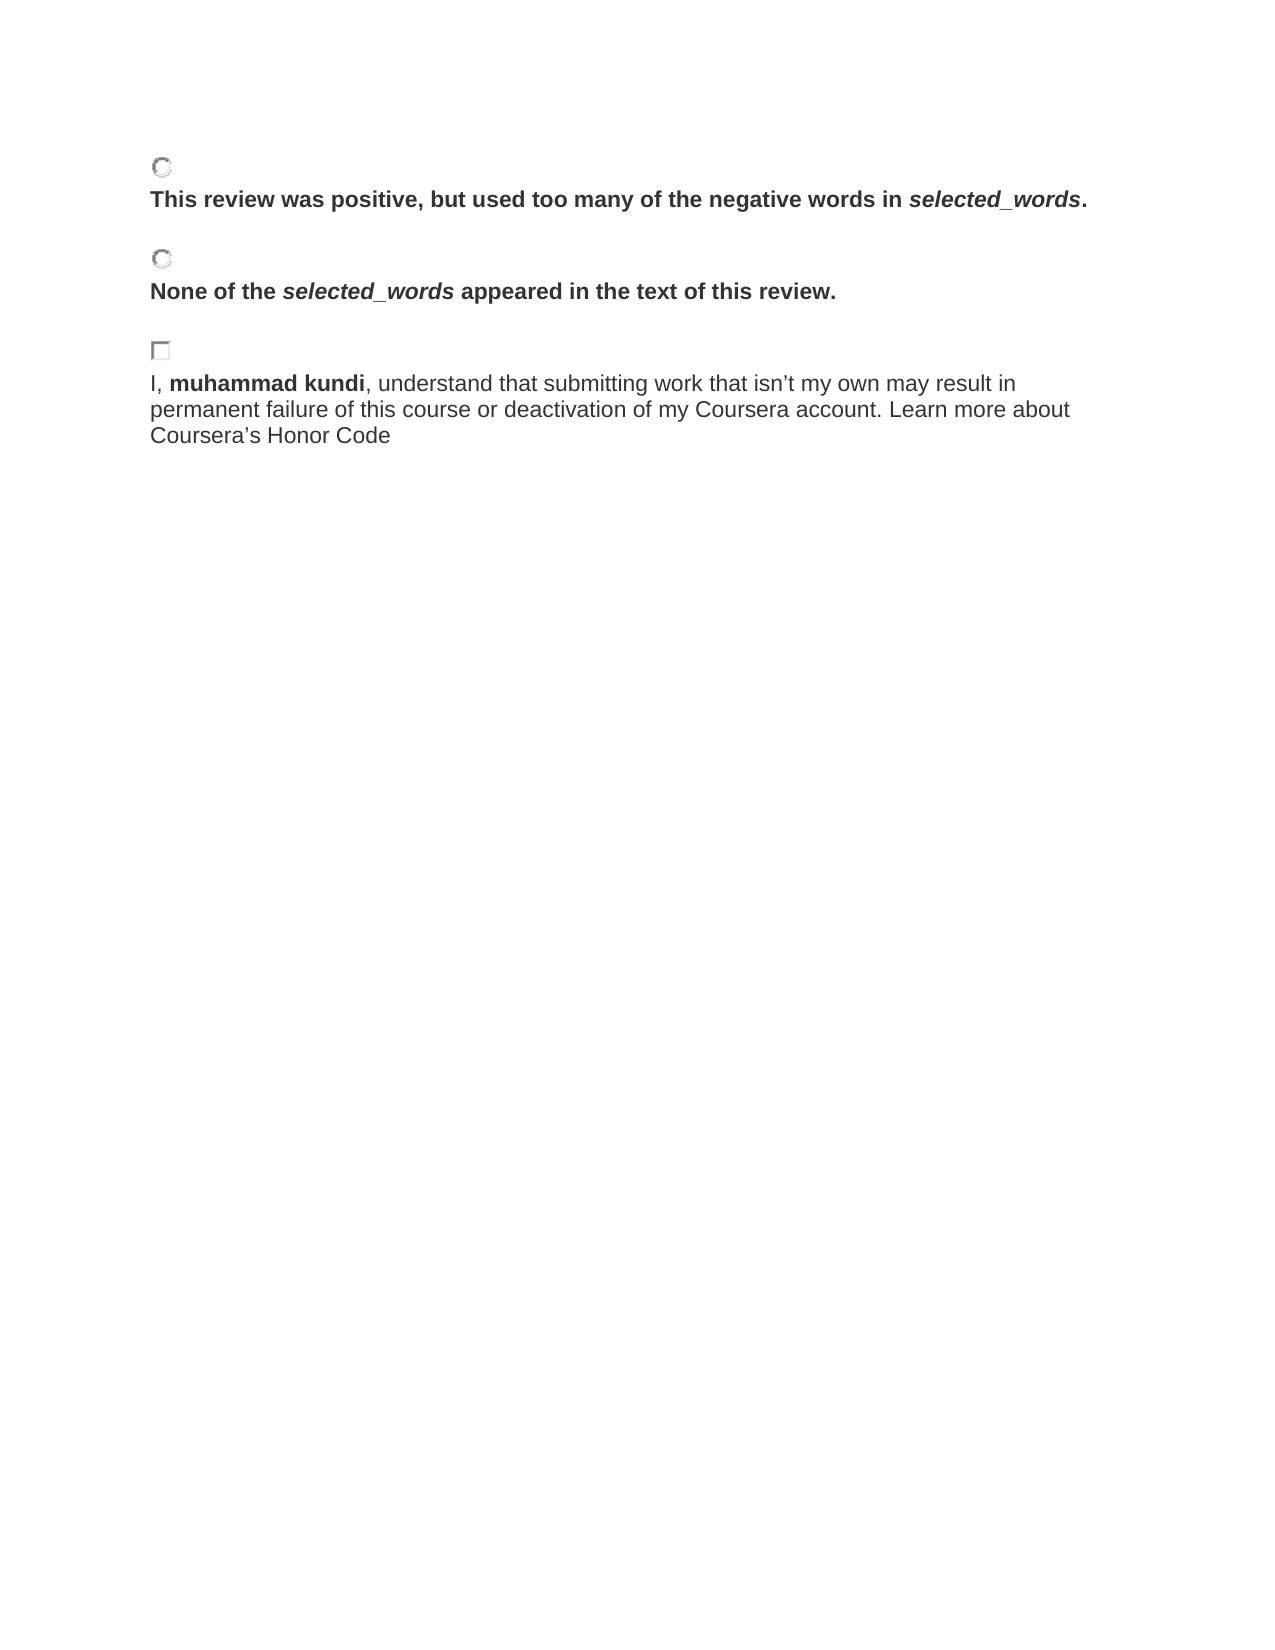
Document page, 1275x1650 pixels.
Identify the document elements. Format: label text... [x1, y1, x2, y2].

text I, muhammad kundi, understand that submitting work that isn’t my own may result in permanent failure of this course or deactivation of my Coursera account. Learn more about Coursera’s Honor Code [150, 369, 1125, 448]
text None of the selected_words appeared in the text of this review. [150, 278, 1125, 304]
text This review was positive, but used too many of the negative words in selected_words. [150, 186, 1125, 212]
